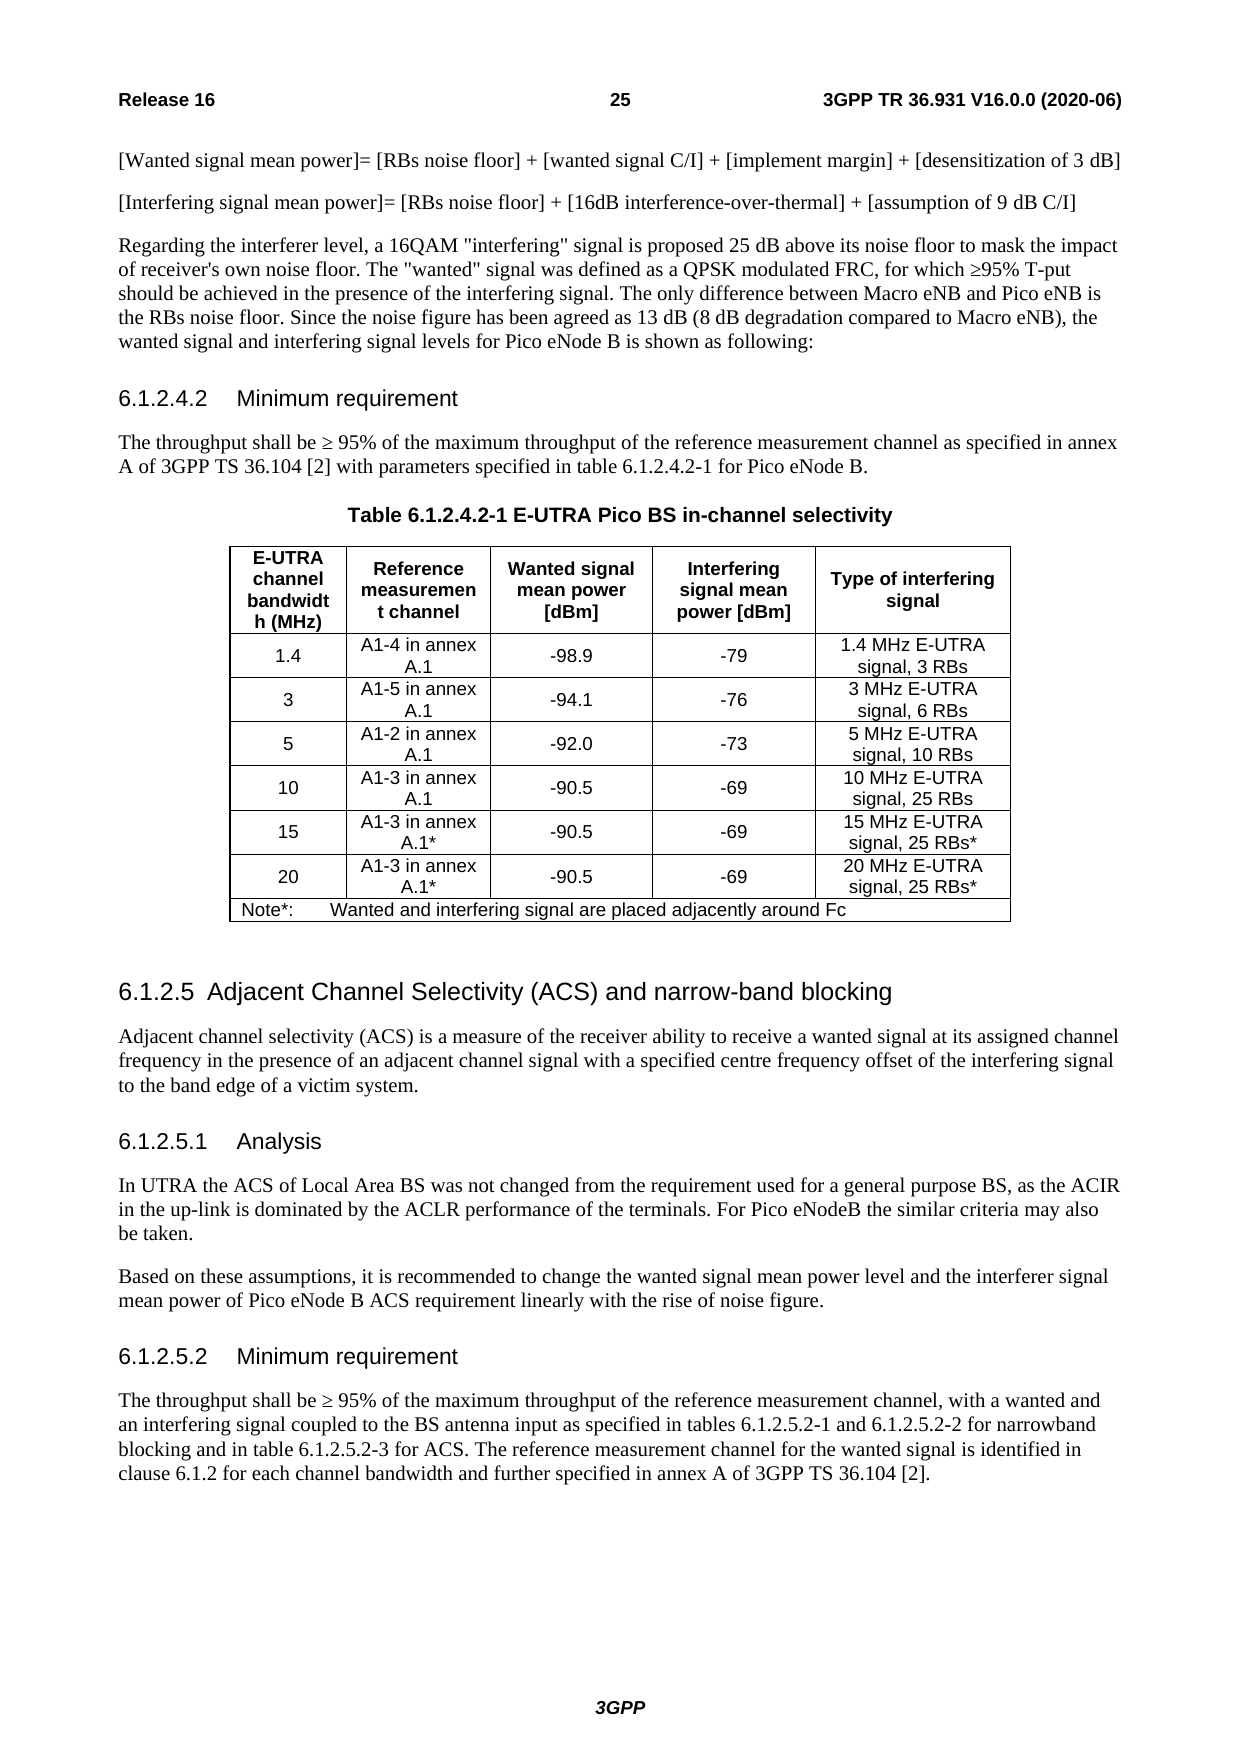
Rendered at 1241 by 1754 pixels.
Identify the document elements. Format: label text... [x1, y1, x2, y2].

table_cell 3 MHz E-UTRA signal, 6 RBs [816, 678, 1010, 721]
subtitle 6.1.2.5.1 Analysis [118, 1128, 1122, 1154]
text Adjacent channel selectivity (ACS) is a measure of the receiver ability to receive a wanted signal at its assigned channel frequency in the presence of an adjacent channel signal with a specified centre frequency offset of the interfering signal to the band edge of a victim system. [118, 1024, 1122, 1097]
table_cell -90.5 [491, 766, 652, 809]
table_cell A1-3 in annex A.1* [347, 811, 490, 854]
table_cell A1 annex A.1 [347, 634, 490, 677]
text The throughput shall be ≥ 95% of the maximum throughput of the reference measurement channel as specified in annex A of 3GPP TS 36.104 [2] with parameters specified in table 6.1.2.4.2-1 for Pico eNode B. [118, 430, 1122, 478]
table_cell 1.4 MHz E-UTRA signal, 3 RBs [816, 634, 1010, 677]
table_cell 15 MHz E-UTRA signal, 25 RBs* [816, 811, 1010, 854]
subtitle 6.1.2.5.2 Minimum requirement [118, 1343, 1122, 1369]
subtitle 6.1.2.5 Adjacent Channel Selectivity (ACS) and narrow-band blocking [118, 977, 1122, 1006]
subtitle 6.1.2.4.2 Minimum requirement [118, 385, 1122, 411]
table_cell -90.5 [491, 811, 652, 854]
table_cell 10 [231, 766, 346, 809]
text Regarding the interferer level, a 16QAM "interfering" signal is proposed 25 dB above its noise floor to mask the impact of receiver's own noise floor. The "wanted" signal was defined as a QPSK modulated FRC, for which ≥95% T-put should be achieved in the presence of the interfering signal. The only difference between Macro eNB and Pico eNB is the RBs noise floor. Since the noise figure has been agreed as 13 dB (8 dB degradation compared to Macro eNB), the wanted signal and interfering signal levels for Pico eNode B is shown as following: [118, 233, 1122, 353]
table_cell A1-3 in annex A.1 [347, 766, 490, 809]
table_cell -92.0 [491, 722, 652, 765]
table_cell -69 [653, 766, 815, 809]
table_header Reference measurement channel [347, 547, 490, 633]
table_cell 20 MHz E-UTRA signal, 25 RBs* [816, 855, 1010, 898]
table_cell Note*: Wanted and interfering signal are placed adjacently around Fc [231, 899, 1010, 921]
table_cell 5 [231, 722, 346, 765]
table_cell A1 annex A.1 [347, 722, 490, 765]
table_cell -73 [653, 722, 815, 765]
text In UTRA the ACS of Local Area BS was not changed from the requirement used for a general purpose BS, as the ACIR in the up-link is dominated by the ACLR performance of the terminals. For Pico eNodeB the similar criteria may also be taken. [118, 1173, 1122, 1245]
table_cell -69 [653, 855, 815, 898]
text [Wanted signal mean power]= [RBs noise floor] + [wanted signal C/I] + [implement margin] + [desensitization of 3 dB] [118, 147, 1122, 172]
table_cell -94.1 [491, 678, 652, 721]
table_cell -98.9 [491, 634, 652, 677]
table_cell -76 [653, 678, 815, 721]
table_cell 3 [231, 678, 346, 721]
text Based on these assumptions, it is recommended to change the wanted signal mean power level and the interferer signal mean power of Pico eNode B ACS requirement linearly with the rise of noise figure. [118, 1264, 1122, 1312]
text The throughput shall be ≥ 95% of the maximum throughput of the reference measurement channel, with a wanted and an interfering signal coupled to the BS antenna input as specified in tables .5.2-1 and 6.1.2.5.2-2 for narrowband blocking and in table 6.1.2.5.2-3 for ACS. The reference measurement channel for the wanted signal is identified in clause 6.1.2 for each channel bandwidth and further specified in annex A of 3GPP TS 36.104 [2]. [118, 1388, 1122, 1484]
table_cell -69 [653, 811, 815, 854]
table_cell A1-3 in annex A.1* [347, 855, 490, 898]
table_cell 15 [231, 811, 346, 854]
table_header E-UTRA channel bandwidth (MHz) [231, 547, 346, 633]
text [Interfering signal mean power]= [RBs noise floor] + [16dB interference-over-thermal] + [assumption of 9 dB C/I] [118, 190, 1122, 214]
table_cell 1.4 [231, 634, 346, 677]
table_header Interfering signal mean power [dBm] [653, 547, 815, 633]
table_cell -90.5 [491, 855, 652, 898]
table_cell -79 [653, 634, 815, 677]
table_cell 10 MHz E-UTRA signal, 25 RBs [816, 766, 1010, 809]
table_cell 5 MHz E-UTRA signal, 10 RBs [816, 722, 1010, 765]
text Table .4.2-1 E-UTRA Pico BS in-channel selectivity [118, 503, 1122, 527]
table_cell A1 annex A.1 [347, 678, 490, 721]
table_cell 20 [231, 855, 346, 898]
table_header Wanted signal mean power [dBm] [491, 547, 652, 633]
table_header Type of interfering signal [816, 547, 1010, 633]
